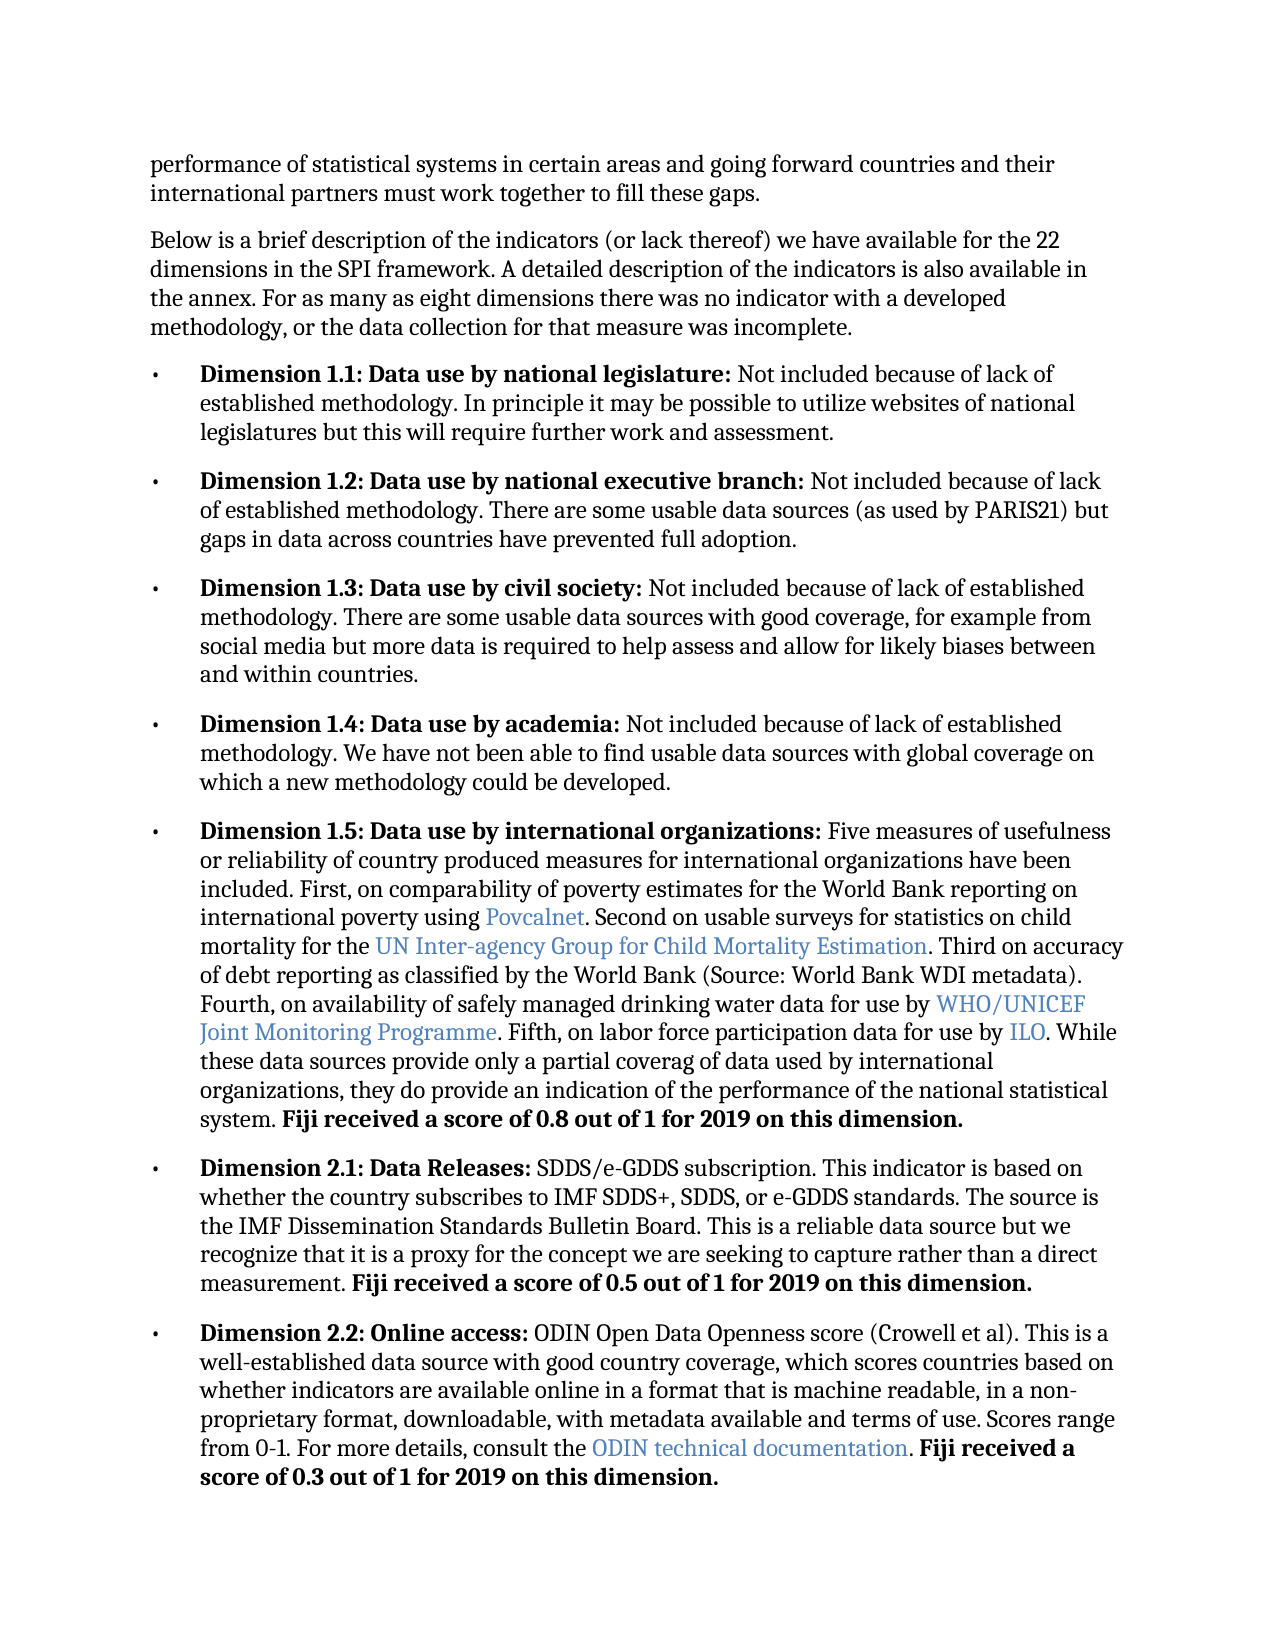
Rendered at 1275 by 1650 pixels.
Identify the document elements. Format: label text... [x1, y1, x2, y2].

list Dimension 1.3: Data use by civil society: Not included because of lack of established methodology. There are some usable data sources with good coverage, for example from social media but more data is required to help assess and allow for likely biases between and within countries. [150, 574, 1125, 689]
list Dimension 1.5: Data use by international organizations: Five measures of usefulness or reliability of country produced measures for international organizations have been included. First, on comparability of poverty estimates for the World Bank reporting on international poverty using Povcalnet. Second on usable surveys for statistics on child mortality for the UN Inter-agency Group for Child Mortality Estimation. Third on accuracy of debt reporting as classified by the World Bank (Source: World Bank WDI metadata). Fourth, on availability of safely managed drinking water data for use by WHO/UNICEF Joint Monitoring Programme. Fifth, on labor force participation data for use by ILO. While these data sources provide only a partial coverag of data used by international organizations, they do provide an indication of the performance of the national statistical system. Fiji received a score of 0.8 out of 1 for 2019 on this dimension. [150, 817, 1125, 1133]
list Dimension 1.2: Data use by national executive branch: Not included because of lack of established methodology. There are some usable data sources (as used by PARIS21) but gaps in data across countries have prevented full adoption. [150, 467, 1125, 553]
list Dimension 1.4: Data use by academia: Not included because of lack of established methodology. We have not been able to find usable data sources with global coverage on which a new methodology could be developed. [150, 710, 1125, 796]
list Dimension 2.2: Online access: ODIN Open Data Openness score (Crowell et al). This is a well-established data source with good country coverage, which scores countries based on whether indicators are available online in a format that is machine readable, in a non-proprietary format, downloadable, with metadata available and terms of use. Scores range from 0-1. For more details, consult the ODIN technical documentation. Fiji received a score of 0.3 out of 1 for 2019 on this dimension. [150, 1319, 1125, 1491]
text Below is a brief description of the indicators (or lack thereof) we have available for the 22 dimensions in the SPI framework. A detailed description of the indicators is also available in the annex. For as many as eight dimensions there was no indicator with a developed methodology, or the data collection for that measure was incomplete. [150, 226, 1125, 341]
list Dimension 1.1: Data use by national legislature: Not included because of lack of established methodology. In principle it may be possible to utilize websites of national legislatures but this will require further work and assessment. [150, 360, 1125, 446]
list Dimension 2.1: Data Releases: SDDS/e-GDDS subscription. This indicator is based on whether the country subscribes to IMF SDDS+, SDDS, or e-GDDS standards. The source is the IMF Dissemination Standards Bulletin Board. This is a reliable data source but we recognize that it is a proxy for the concept we are seeking to capture rather than a direct measurement. Fiji received a score of 0.5 out of 1 for 2019 on this dimension. [150, 1154, 1125, 1298]
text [150, 150, 1125, 207]
